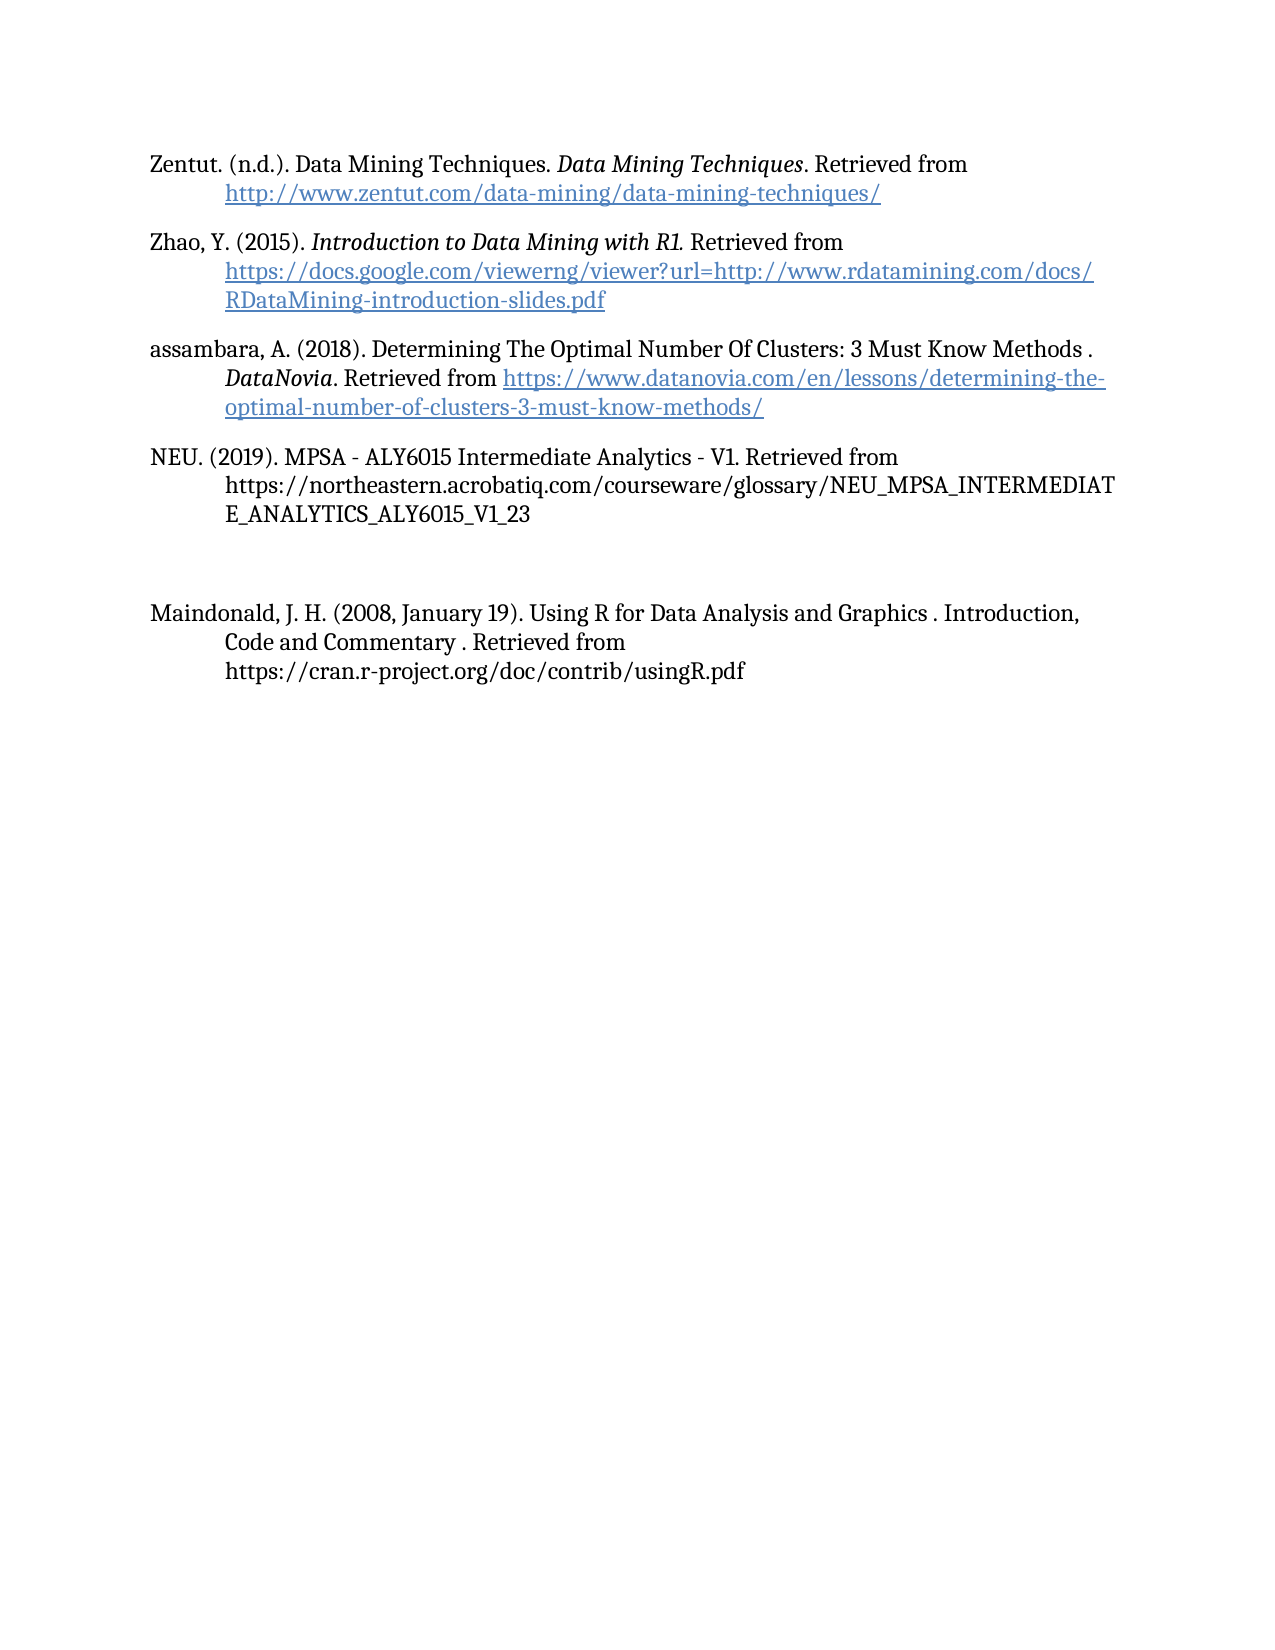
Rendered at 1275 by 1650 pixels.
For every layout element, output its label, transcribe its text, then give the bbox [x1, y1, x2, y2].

text NEU. (2019). MPSA - ALY6015 Intermediate Analytics - V1. Retrieved from https://northeastern.acrobatiq.com/courseware/glossary/NEU_MPSA_INTERMEDIATE_ANALYTICS_ALY6015_V1_23 [150, 442, 1125, 529]
text Zhao, Y. (2015). Introduction to Data Mining with R1. Retrieved from https://docs.google.com/viewerng/viewer?url=http://www.rdatamining.com/docs/RDataMining-introduction-slides.pdf [150, 228, 1125, 314]
text Maindonald, J. H. (2008, January 19). Using R for Data Analysis and Graphics . Introduction, Code and Commentary . Retrieved from https://cran.r-project.org/doc/contrib/usingR.pdf [150, 599, 1125, 685]
text assambara, A. (2018). Determining The Optimal Number Of Clusters: 3 Must Know Methods . DataNovia. Retrieved from https://www.datanovia.com/en/lessons/determining-the-optimal-number-of-clusters-3-must-know-methods/ [150, 335, 1125, 422]
text Zentut. (n.d.). Data Mining Techniques. Data Mining Techniques. Retrieved from http://www.zentut.com/data-mining/data-mining-techniques/ [150, 150, 1125, 207]
